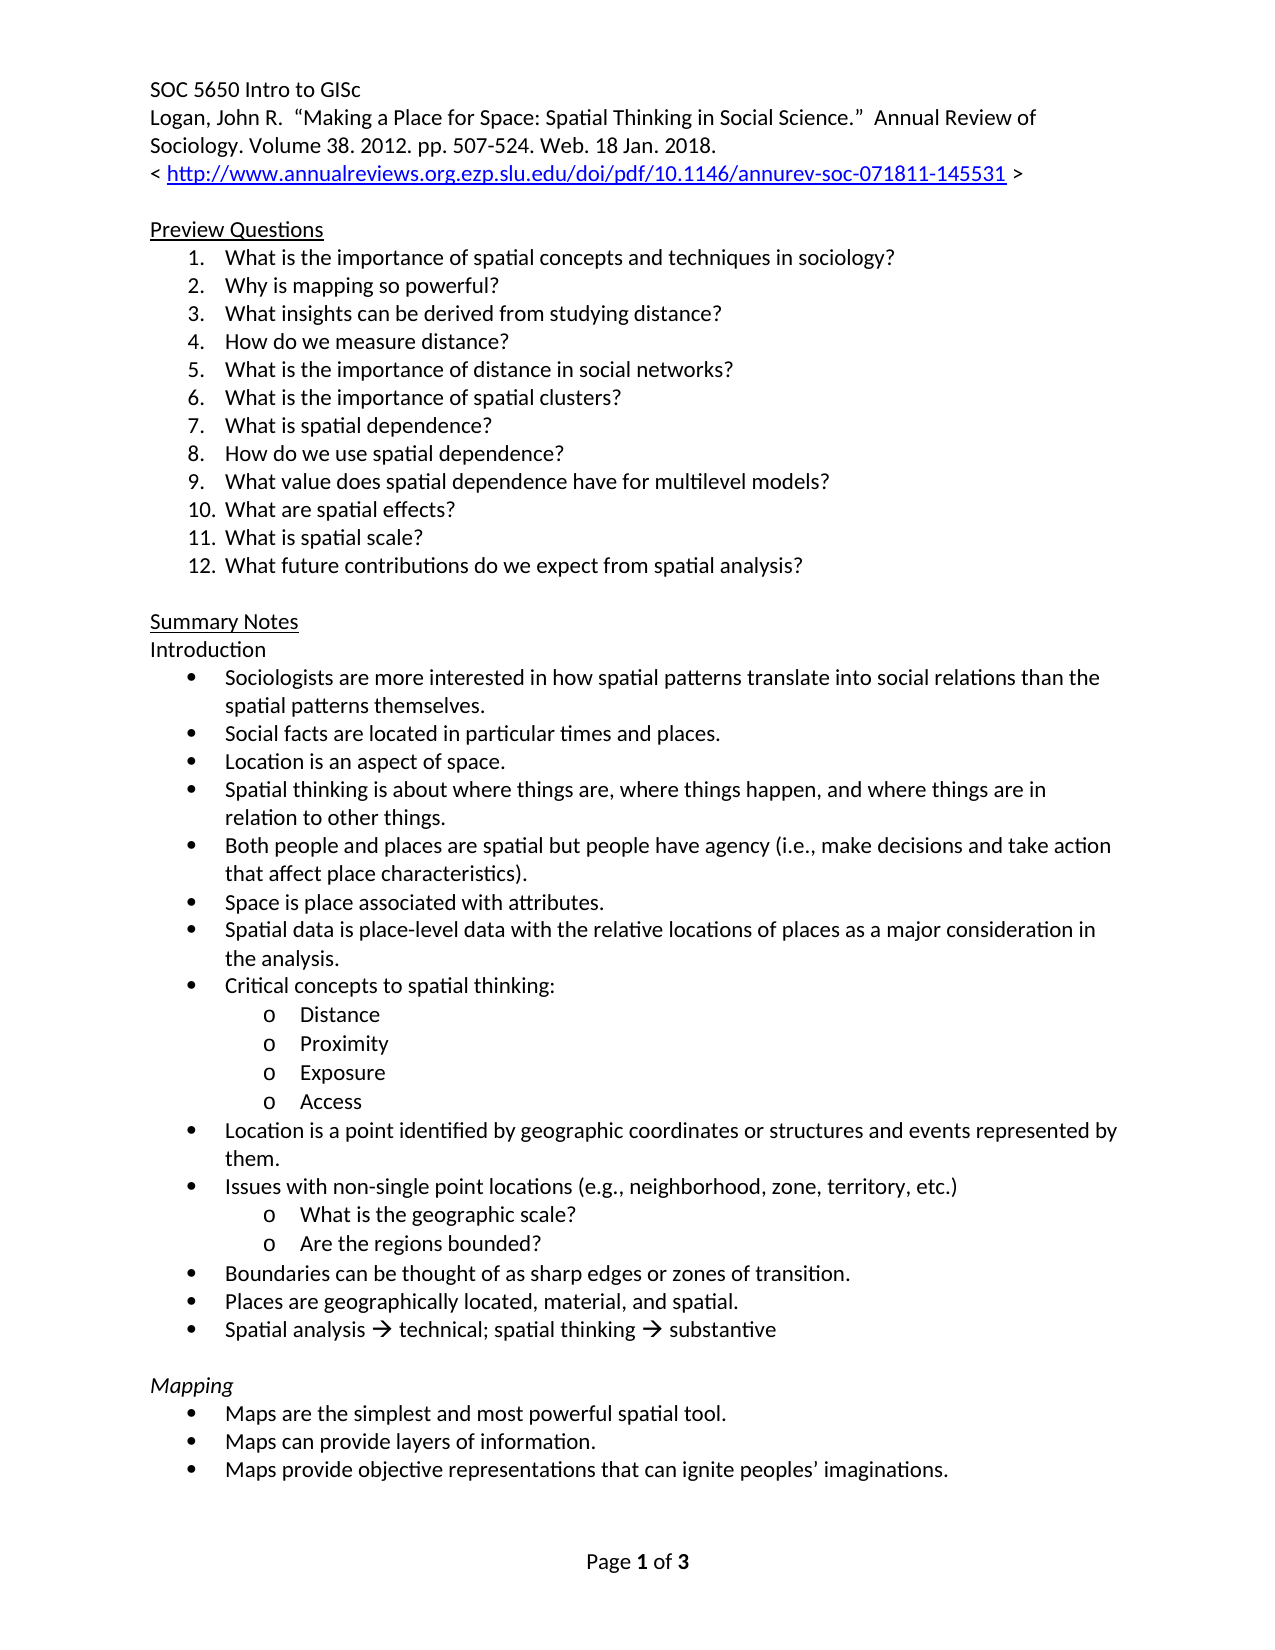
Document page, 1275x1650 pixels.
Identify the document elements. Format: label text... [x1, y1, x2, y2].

list Issues with non-single point locations (e.g., neighborhood, zone, territory, etc.) [187, 1172, 1125, 1200]
list Location is an aspect of space. [187, 747, 1125, 776]
list Critical concepts to spatial thinking: [187, 972, 1125, 1000]
list Exposure [262, 1058, 1125, 1087]
list Social facts are located in particular times and places. [187, 719, 1125, 747]
list How do we use spatial dependence? [187, 439, 1125, 467]
list What insights can be derived from studying distance? [187, 299, 1125, 327]
list Proximity [262, 1029, 1125, 1058]
list How do we measure distance? [187, 327, 1125, 355]
list What future contributions do we expect from spatial analysis? [187, 551, 1125, 579]
list Maps provide objective representations that can ignite peoples’ imaginations. [187, 1455, 1125, 1483]
list What are spatial effects? [187, 495, 1125, 523]
list What is the geographic scale? [262, 1200, 1125, 1229]
list Places are geographically located, material, and spatial. [187, 1287, 1125, 1315]
list What is spatial scale? [187, 523, 1125, 551]
list Spatial thinking is about where things are, where things happen, and where things are in relation to other things. [187, 776, 1125, 832]
list Sociologists are more interested in how spatial patterns translate into social relations than the spatial patterns themselves. [187, 663, 1125, 719]
list Access [262, 1087, 1125, 1116]
list Both people and places are spatial but people have agency (i.e., make decisions and take action that affect place characteristics). [187, 832, 1125, 888]
text Preview Questions [150, 215, 1125, 243]
text Introduction [150, 635, 1125, 663]
list Maps can provide layers of information. [187, 1427, 1125, 1455]
list Spatial data is place-level data with the relative locations of places as a major consideration in the analysis. [187, 916, 1125, 972]
list Maps are the simplest and most powerful spatial tool. [187, 1399, 1125, 1427]
list Why is mapping so powerful? [187, 271, 1125, 299]
list Distance [262, 1000, 1125, 1029]
list What is the importance of distance in social networks? [187, 355, 1125, 383]
list Are the regions bounded? [262, 1229, 1125, 1259]
list Boundaries can be thought of as sharp edges or zones of transition. [187, 1259, 1125, 1287]
list What is spatial dependence? [187, 411, 1125, 439]
text Mapping [150, 1371, 1125, 1399]
list Location is a point identified by geographic coordinates or structures and events represented by them. [187, 1116, 1125, 1172]
list What is the importance of spatial concepts and techniques in sociology? [187, 243, 1125, 271]
text Summary Notes [150, 607, 1125, 635]
list What value does spatial dependence have for multilevel models? [187, 467, 1125, 495]
list Spatial analysis technical; spatial thinking substantive [187, 1315, 1125, 1343]
list What is the importance of spatial clusters? [187, 383, 1125, 411]
list Space is place associated with attributes. [187, 888, 1125, 916]
